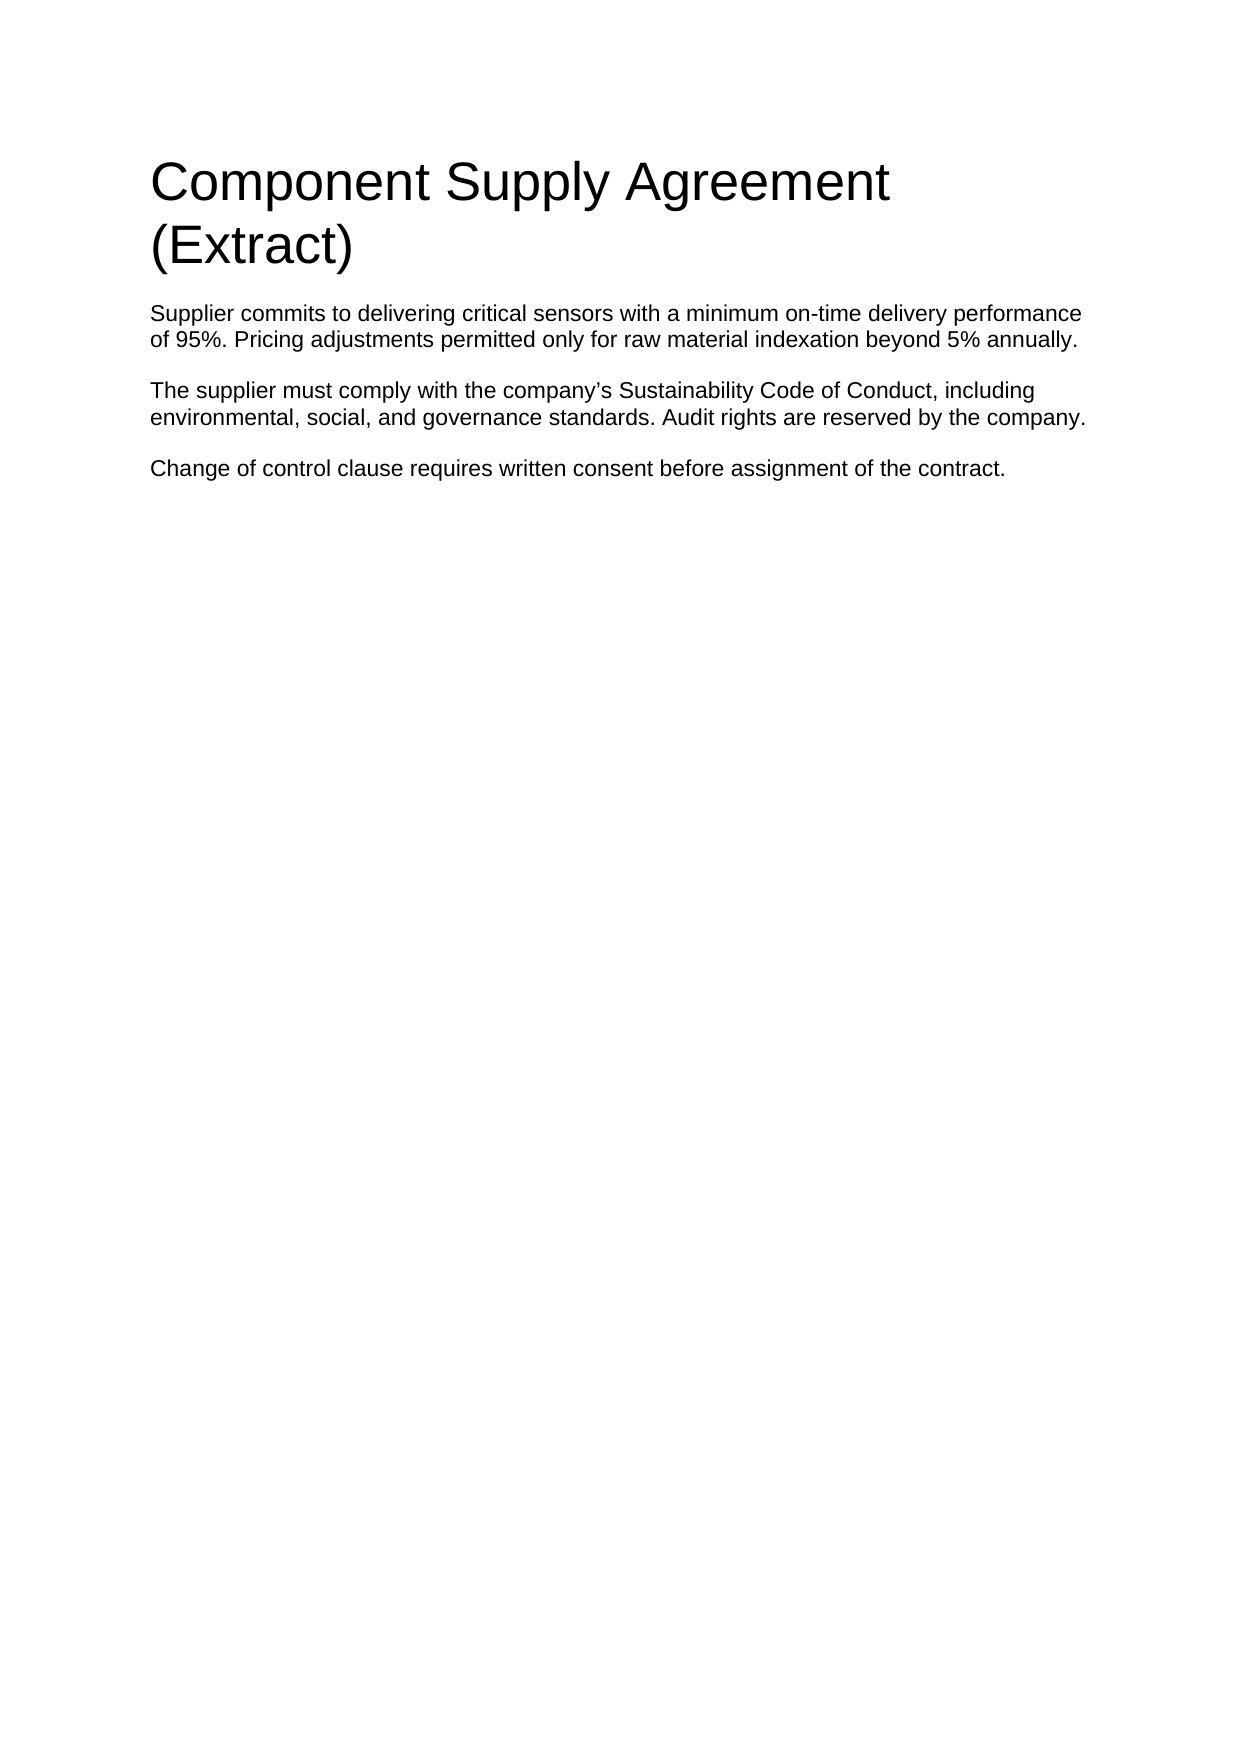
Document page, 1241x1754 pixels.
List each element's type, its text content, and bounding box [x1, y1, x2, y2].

text Change of control clause requires written consent before assignment of the contract. [150, 455, 1090, 481]
title Component Supply Agreement (Extract) [150, 150, 1090, 274]
text The supplier must comply with the company’s Sustainability Code of Conduct, including environmental, social, and governance standards. Audit rights are reserved by the company. [150, 377, 1090, 430]
text Supplier commits to delivering critical sensors with a minimum on-time delivery performance of 95%. Pricing adjustments permitted only for raw material indexation beyond 5% annually. [150, 299, 1090, 352]
